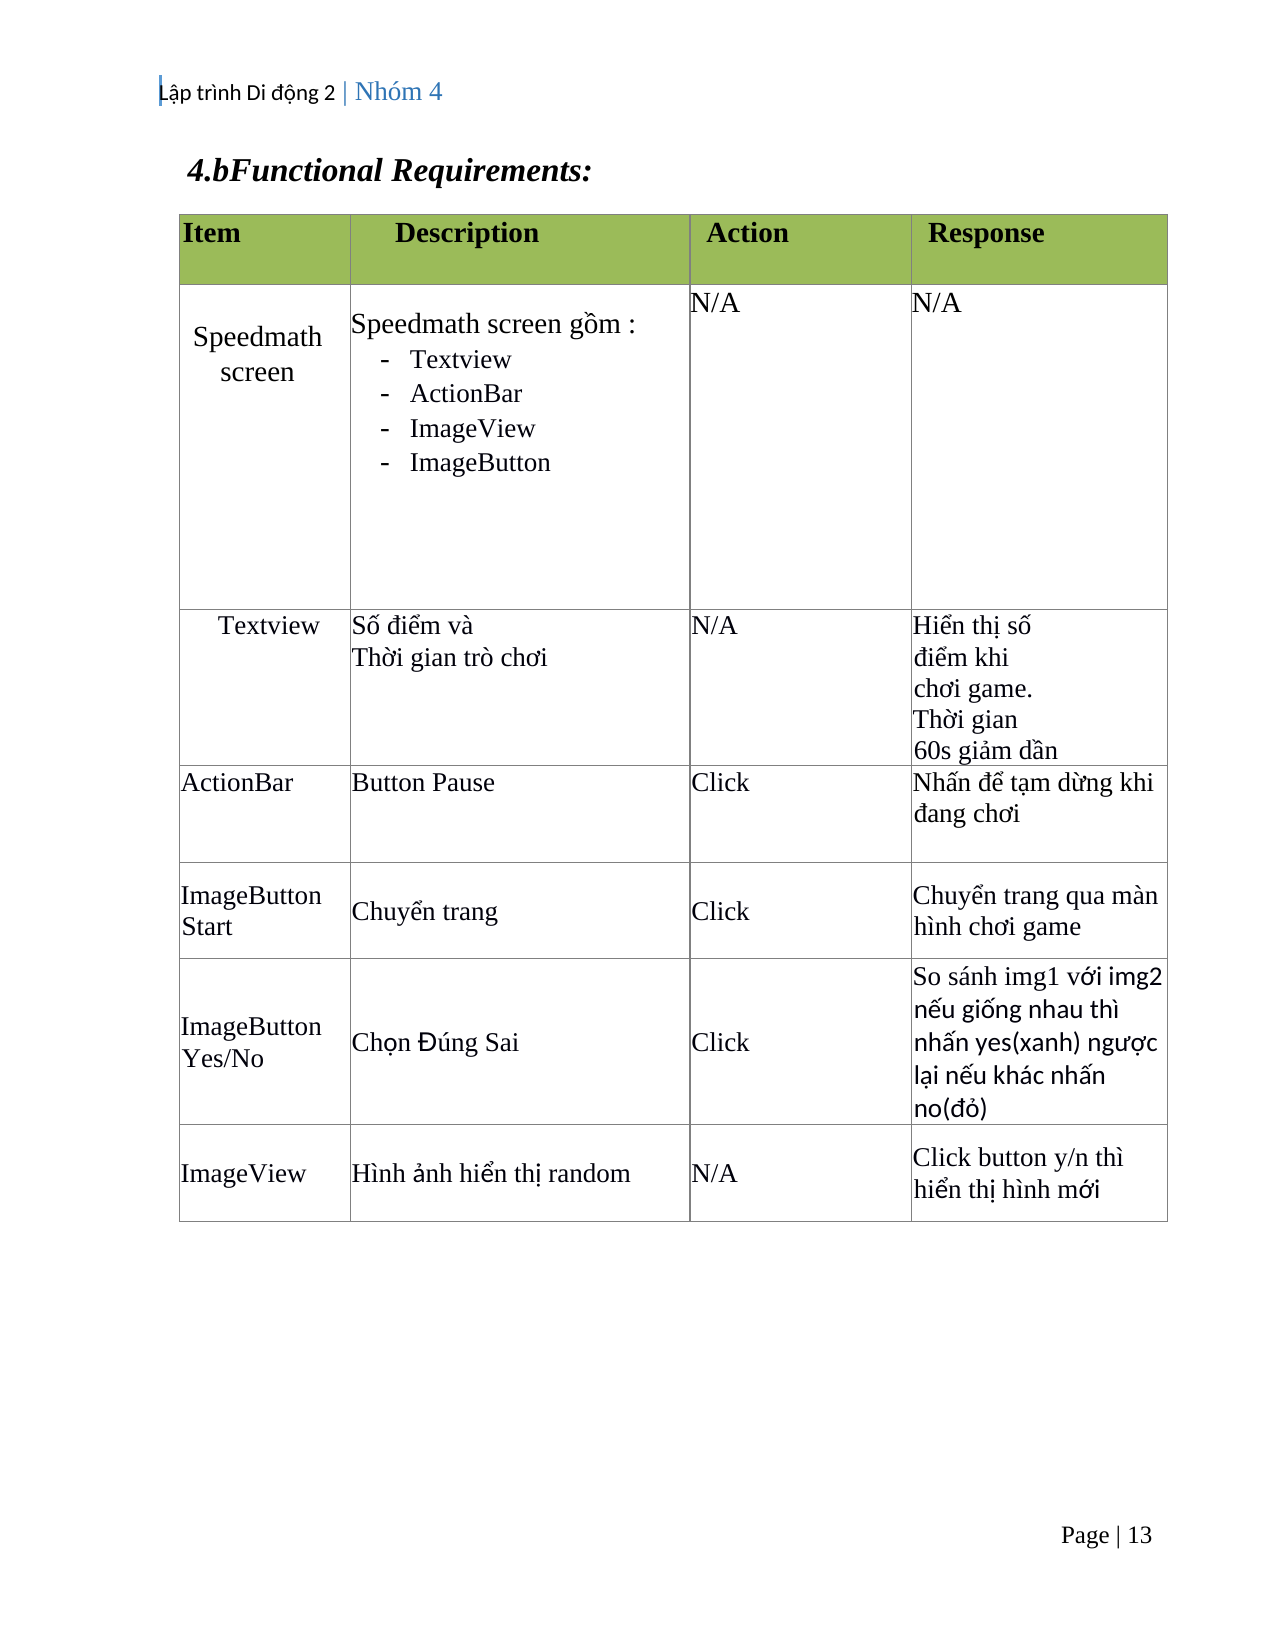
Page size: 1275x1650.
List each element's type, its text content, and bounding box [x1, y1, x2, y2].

table_header Response [912, 215, 1167, 284]
table_cell Click [691, 959, 911, 1124]
table_cell ImageView [180, 1125, 350, 1221]
table_cell Số điểm và Thời gian trò chơi [351, 610, 689, 765]
table_cell Chuyển trang [351, 863, 689, 958]
table_cell Click [691, 766, 911, 862]
table_header Item [180, 215, 350, 284]
table_cell Click [691, 863, 911, 958]
table_cell Textview [180, 610, 350, 765]
subtitle 4.bFunctional Requirements: [187, 150, 1159, 188]
table_cell N/A [691, 610, 911, 765]
table_cell Button Pause [351, 766, 689, 862]
table_cell Chuyển trang qua màn hình chơi game [912, 863, 1167, 958]
table_cell ImageButton Yes/No [180, 959, 350, 1124]
table_cell Click button y/n thì hiển thị hình mới [912, 1125, 1167, 1221]
table_cell Chọn Đúng Sai [351, 959, 689, 1124]
table_cell Speedmath screen gồm : Textview ActionBar ImageView ImageButton [351, 285, 689, 608]
table_cell Hiển thị số điểm khi chơi game. Thời gian 60s giảm dần [912, 610, 1167, 765]
table_header Action [691, 215, 911, 284]
table_cell ActionBar [180, 766, 350, 862]
table_cell N/A [691, 1125, 911, 1221]
table_cell Hình ảnh hiển thị random [351, 1125, 689, 1221]
table_cell Nhấn để tạm dừng khi đang chơi [912, 766, 1167, 862]
table_cell N/A [691, 285, 911, 608]
table_header Description [351, 215, 689, 284]
table_cell N/A [912, 285, 1167, 608]
table_cell Speedmath screen [180, 285, 350, 608]
table_cell ImageButton Start [180, 863, 350, 958]
table_cell So sánh img1 với img2 nếu giống nhau thì nhấn yes(xanh) ngược lại nếu khác nhấn no(đỏ) [912, 959, 1167, 1124]
